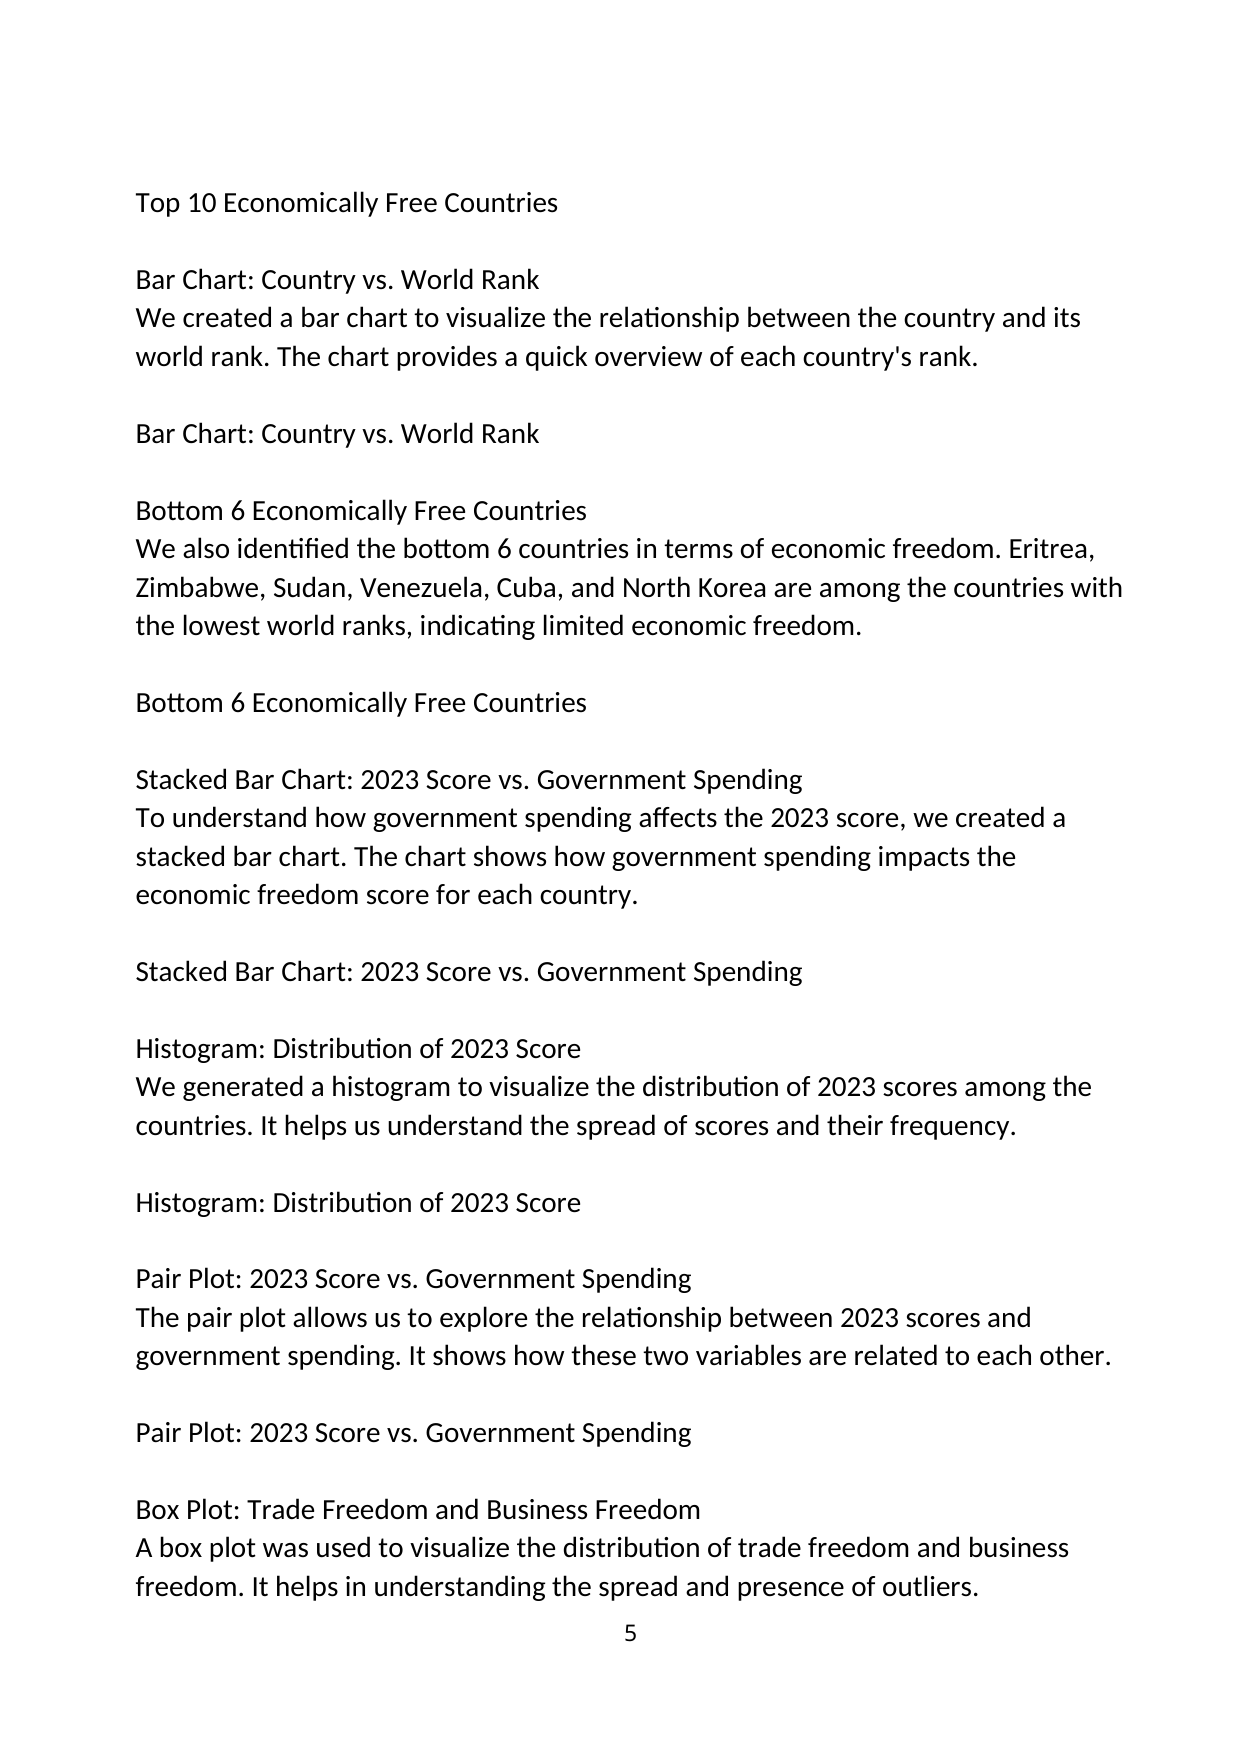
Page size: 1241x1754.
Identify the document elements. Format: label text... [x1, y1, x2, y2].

text We created a bar chart to visualize the relationship between the country and its world rank. The chart provides a quick overview of each country's rank. [135, 299, 1126, 374]
text To understand how government spending affects the 2023 score, we created a stacked bar chart. The chart shows how government spending impacts the economic freedom score for each country. [135, 799, 1126, 912]
text Stacked Bar Chart: 2023 Score vs. Government Spending [135, 953, 1126, 989]
text Pair Plot: 2023 Score vs. Government Spending [135, 1414, 1126, 1450]
text Box Plot: Trade Freedom and Business Freedom [135, 1491, 1126, 1527]
text Bottom 6 Economically Free Countries [135, 684, 1126, 719]
text A box plot was used to visualize the distribution of trade freedom and business freedom. It helps in understanding the spread and presence of outliers. [135, 1529, 1126, 1604]
text Stacked Bar Chart: 2023 Score vs. Government Spending [135, 761, 1126, 796]
text Histogram: Distribution of 2023 Score [135, 1030, 1126, 1066]
text Histogram: Distribution of 2023 Score [135, 1184, 1126, 1219]
text Pair Plot: 2023 Score vs. Government Spending [135, 1261, 1126, 1296]
text Bar Chart: Country vs. World Rank [135, 415, 1126, 451]
text We generated a histogram to visualize the distribution of 2023 scores among the countries. It helps us understand the spread of scores and their frequency. [135, 1068, 1126, 1142]
text Bottom 6 Economically Free Countries [135, 492, 1126, 527]
text The pair plot allows us to explore the relationship between 2023 scores and government spending. It shows how these two variables are related to each other. [135, 1299, 1126, 1373]
text Bar Chart: Country vs. World Rank [135, 261, 1126, 297]
text We also identified the bottom 6 countries in terms of economic freedom. Eritrea, Zimbabwe, Sudan, Venezuela, Cuba, and North Korea are among the countries with the lowest world ranks, indicating limited economic freedom. [135, 530, 1126, 643]
text Top 10 Economically Free Countries [135, 184, 1126, 220]
